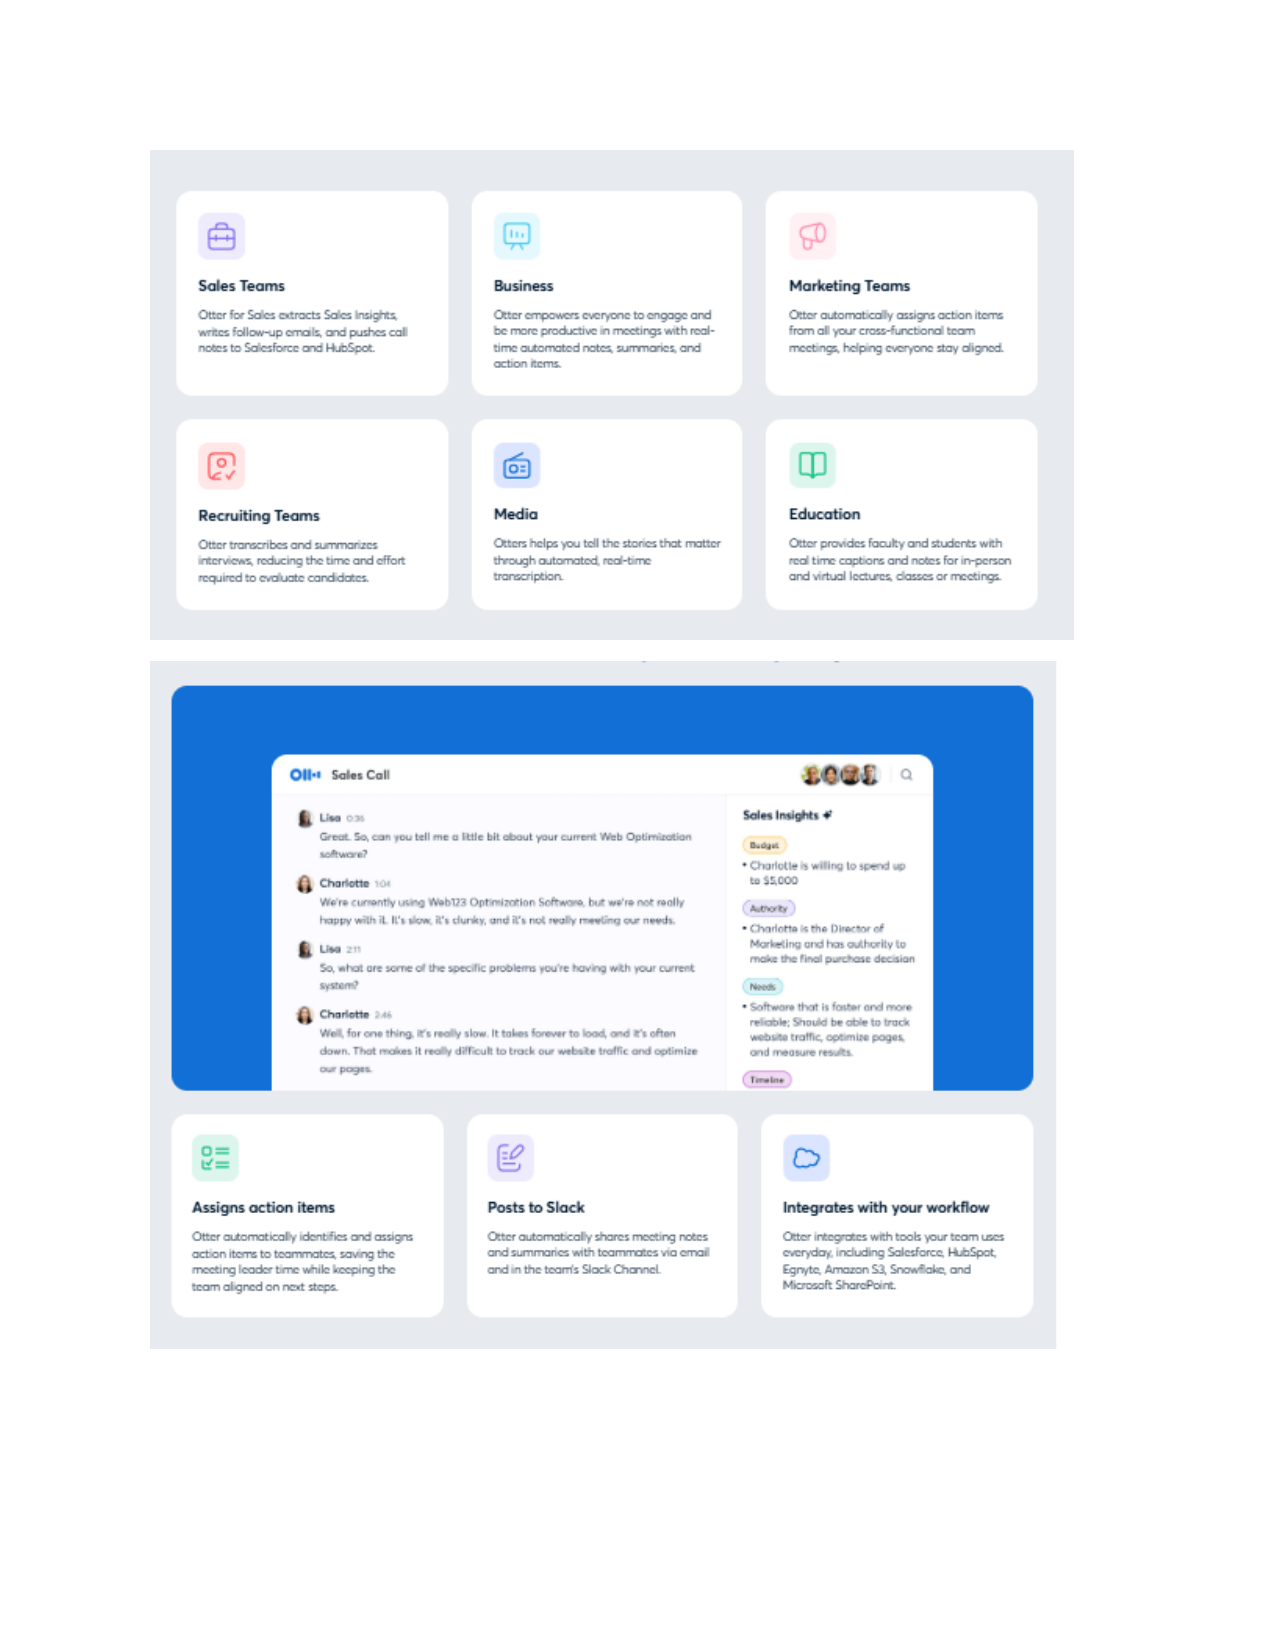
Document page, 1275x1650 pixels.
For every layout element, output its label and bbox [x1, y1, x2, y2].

picture [150, 150, 1074, 640]
picture [150, 661, 1057, 1349]
